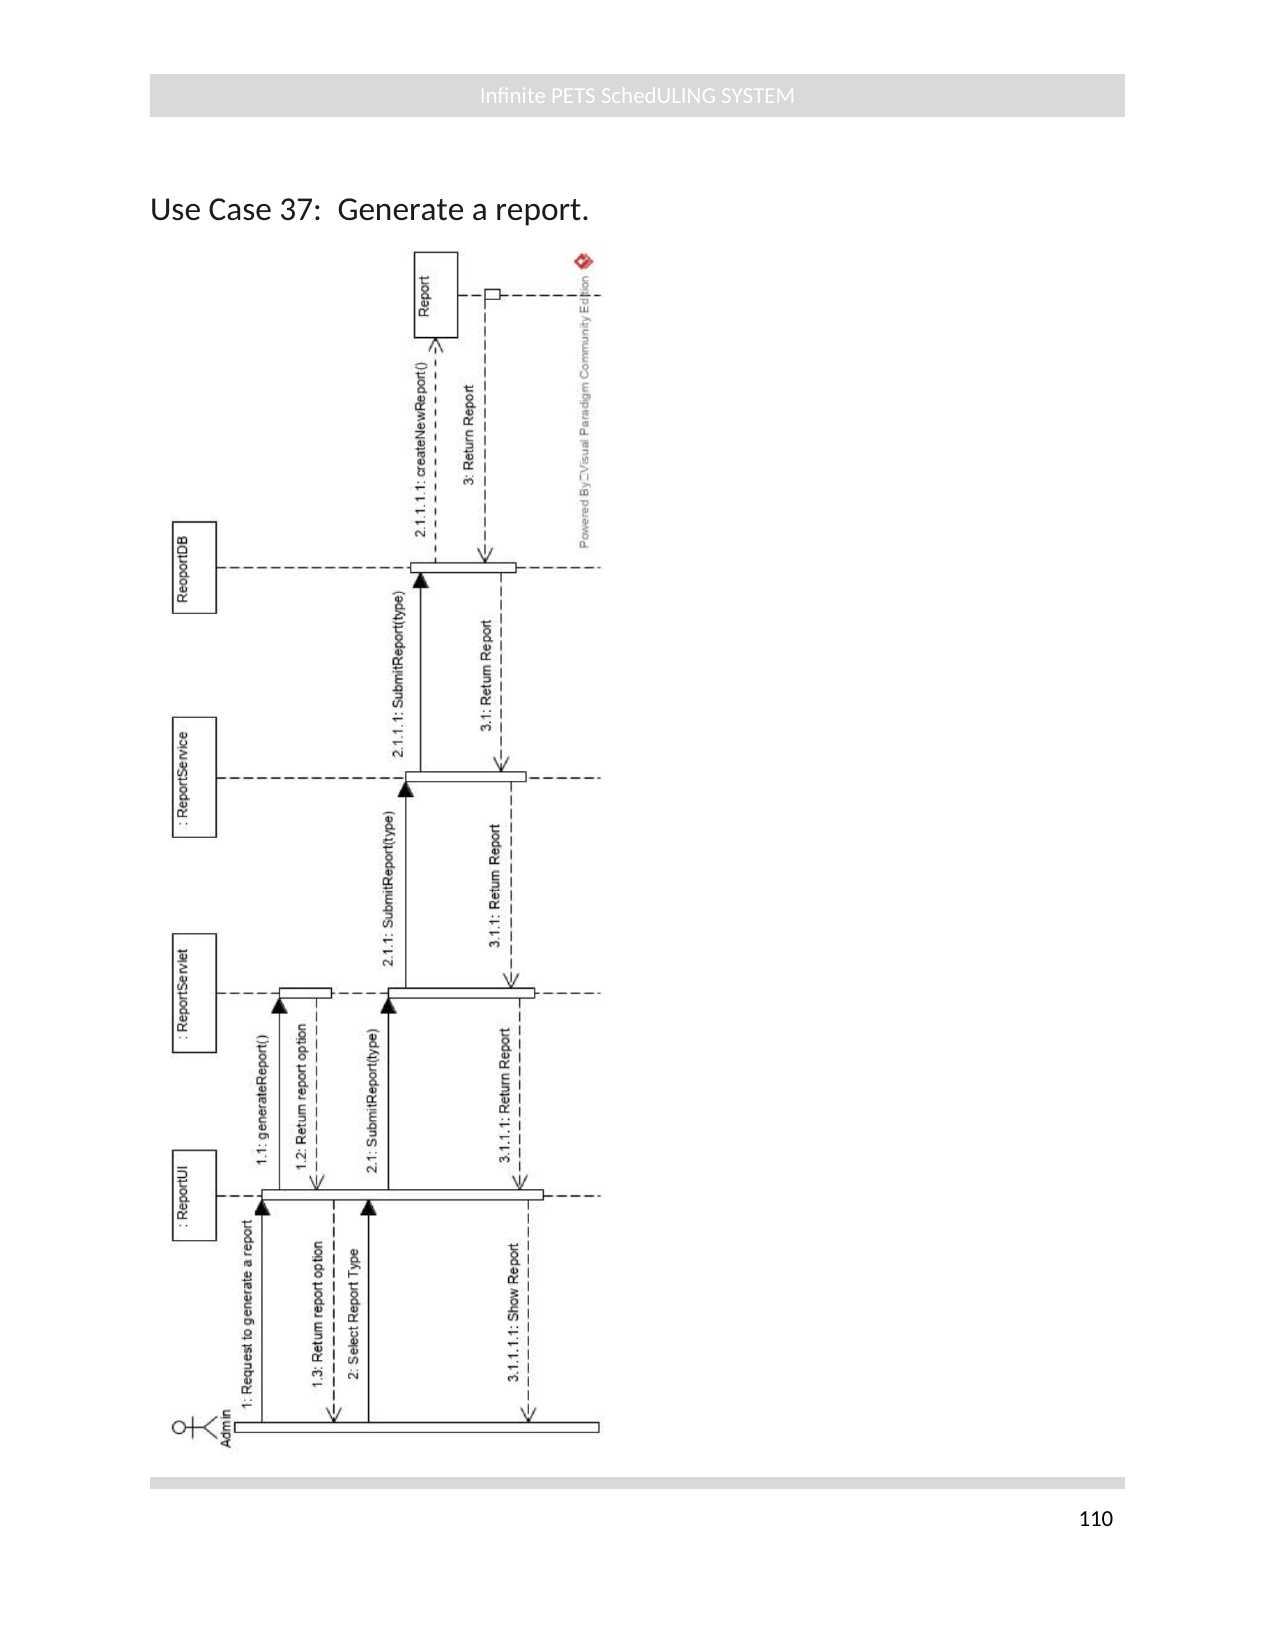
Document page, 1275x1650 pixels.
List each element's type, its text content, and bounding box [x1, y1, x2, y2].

subtitle Use Case 37: Generate a report. [150, 187, 1125, 228]
